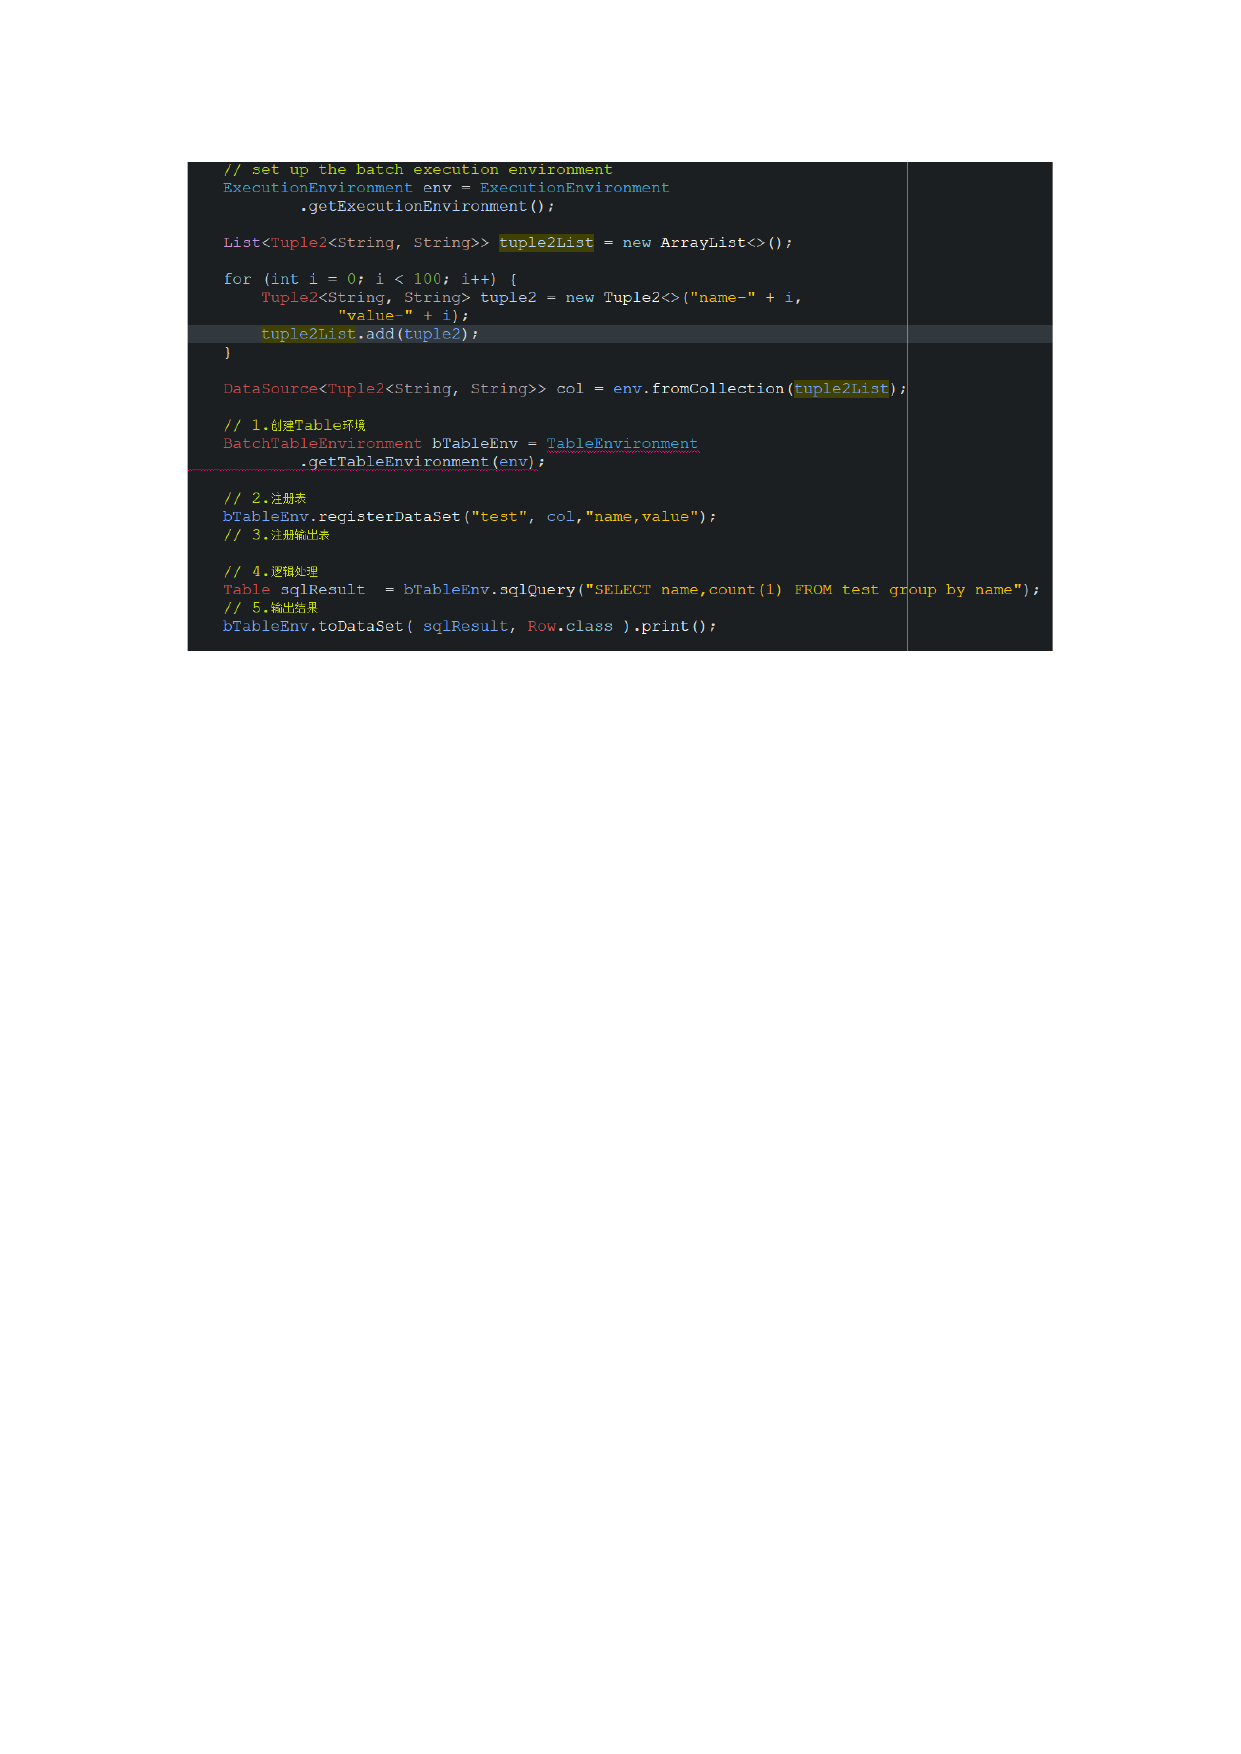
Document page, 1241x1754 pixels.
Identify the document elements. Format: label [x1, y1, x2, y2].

picture [187, 162, 1053, 651]
